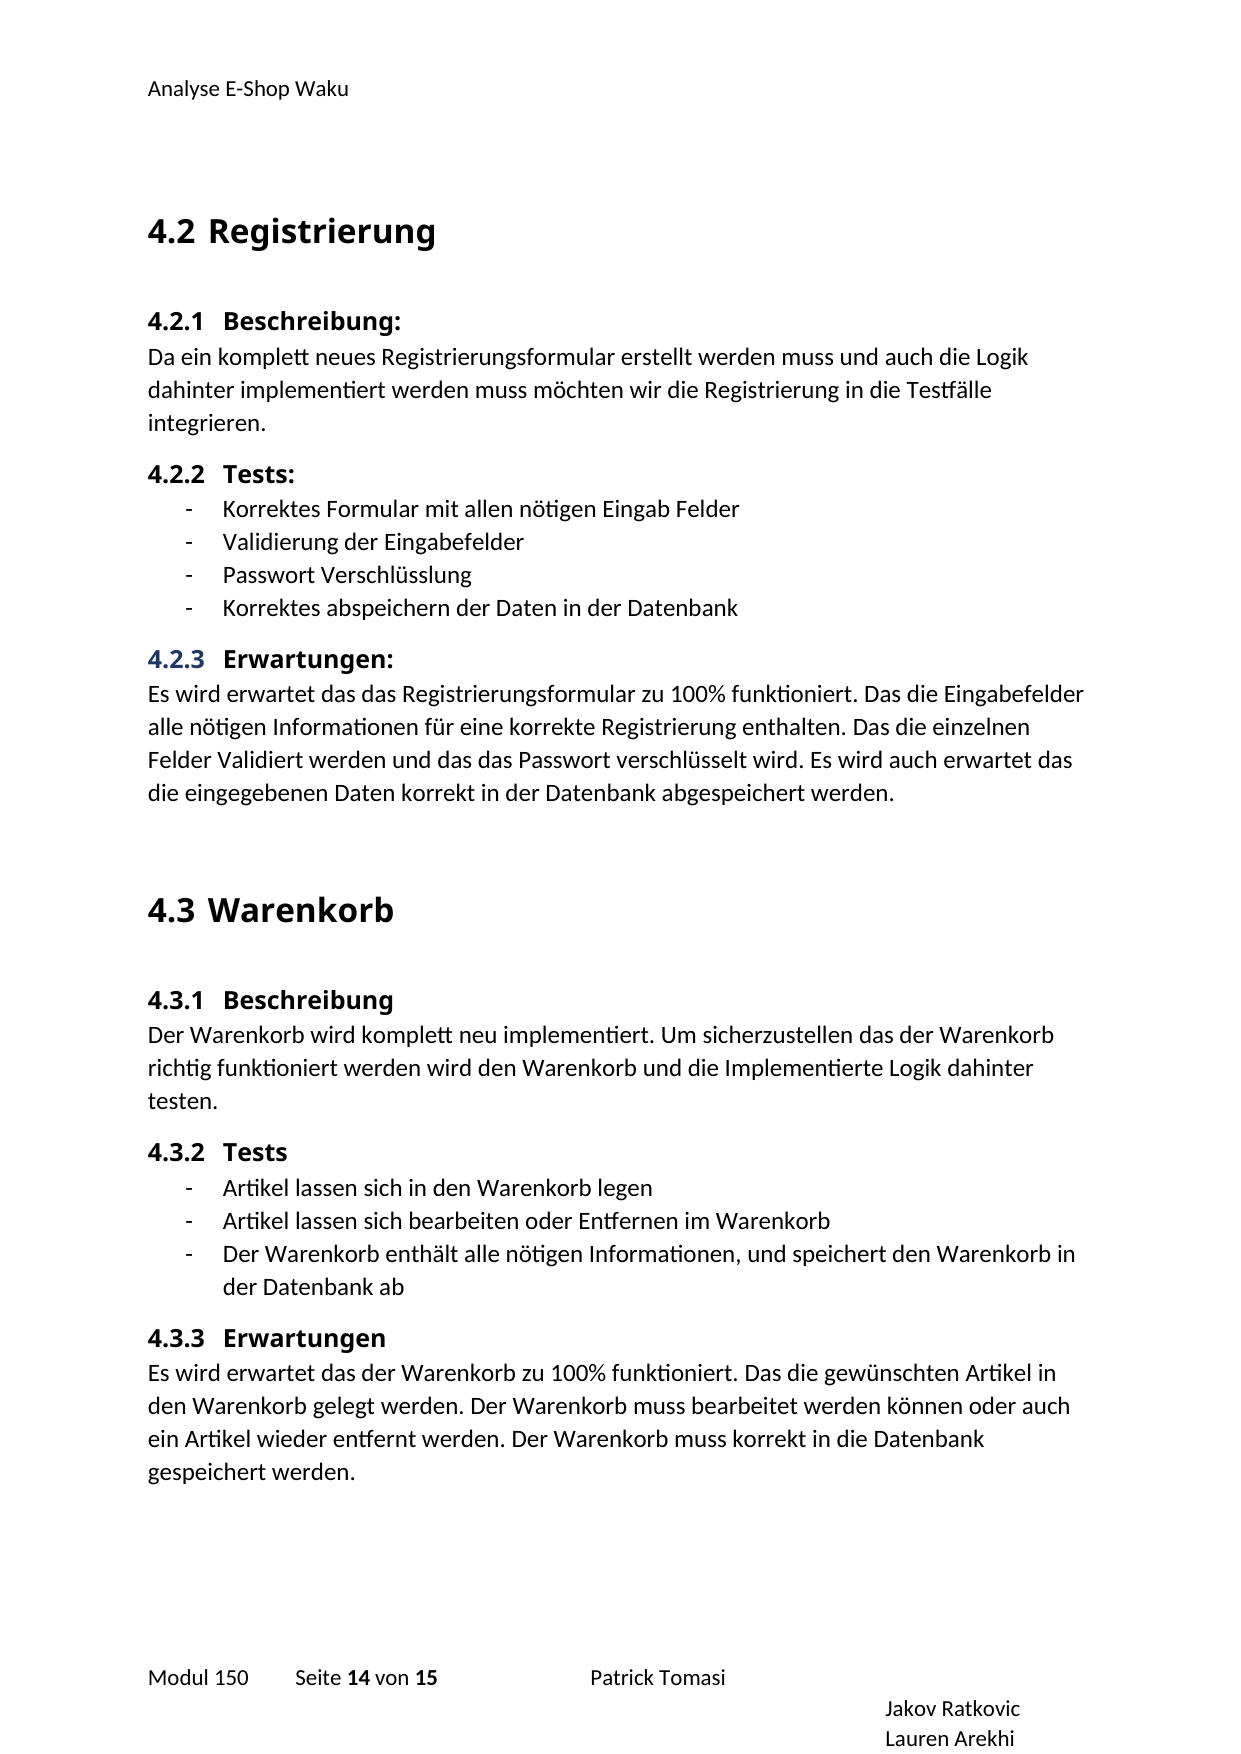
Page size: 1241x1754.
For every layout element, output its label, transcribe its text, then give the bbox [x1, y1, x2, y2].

text Es wird erwartet das das Registrierungsformular zu 100% funktioniert. Das die Eingabefelder alle nötigen Informationen für eine korrekte Registrierung enthalten. Das die einzelnen Felder Validiert werden und das das Passwort verschlüsselt wird. Es wird auch erwartet das die eingegebenen Daten korrekt in der Datenbank abgespeichert werden. [148, 678, 1093, 807]
text Es wird erwartet das der Warenkorb zu 100% funktioniert. Das die gewünschten Artikel in den Warenkorb gelegt werden. Der Warenkorb muss bearbeitet werden können oder auch ein Artikel wieder entfernt werden. Der Warenkorb muss korrekt in die Datenbank gespeichert werden. [148, 1357, 1093, 1486]
list Artikel lassen sich in den Warenkorb legen [185, 1172, 1093, 1202]
list Artikel lassen sich bearbeiten oder Entfernen im Warenkorb [185, 1205, 1093, 1235]
subtitle Erwartungen: [148, 641, 1093, 675]
list Korrektes Formular mit allen nötigen Eingab Felder [185, 493, 1093, 523]
subtitle Tests [148, 1135, 1093, 1169]
subtitle Tests: [148, 456, 1093, 490]
list Der Warenkorb enthält alle nötigen Informationen, und speichert den Warenkorb in der Datenbank ab [185, 1238, 1093, 1301]
list Passwort Verschlüsslung [185, 559, 1093, 589]
subtitle Erwartungen [148, 1320, 1093, 1354]
subtitle Registrierung [148, 208, 1093, 254]
subtitle Warenkorb [148, 887, 1093, 932]
list Validierung der Eingabefelder [185, 526, 1093, 556]
text Der Warenkorb wird komplett neu implementiert. Um sicherzustellen das der Warenkorb richtig funktioniert werden wird den Warenkorb und die Implementierte Logik dahinter testen. [148, 1020, 1093, 1116]
text Da ein komplett neues Registrierungsformular erstellt werden muss und auch die Logik dahinter implementiert werden muss möchten wir die Registrierung in die Testfälle integrieren. [148, 341, 1093, 437]
subtitle Beschreibung [148, 983, 1093, 1017]
list Korrektes abspeichern der Daten in der Datenbank [185, 592, 1093, 622]
subtitle Beschreibung: [148, 304, 1093, 338]
